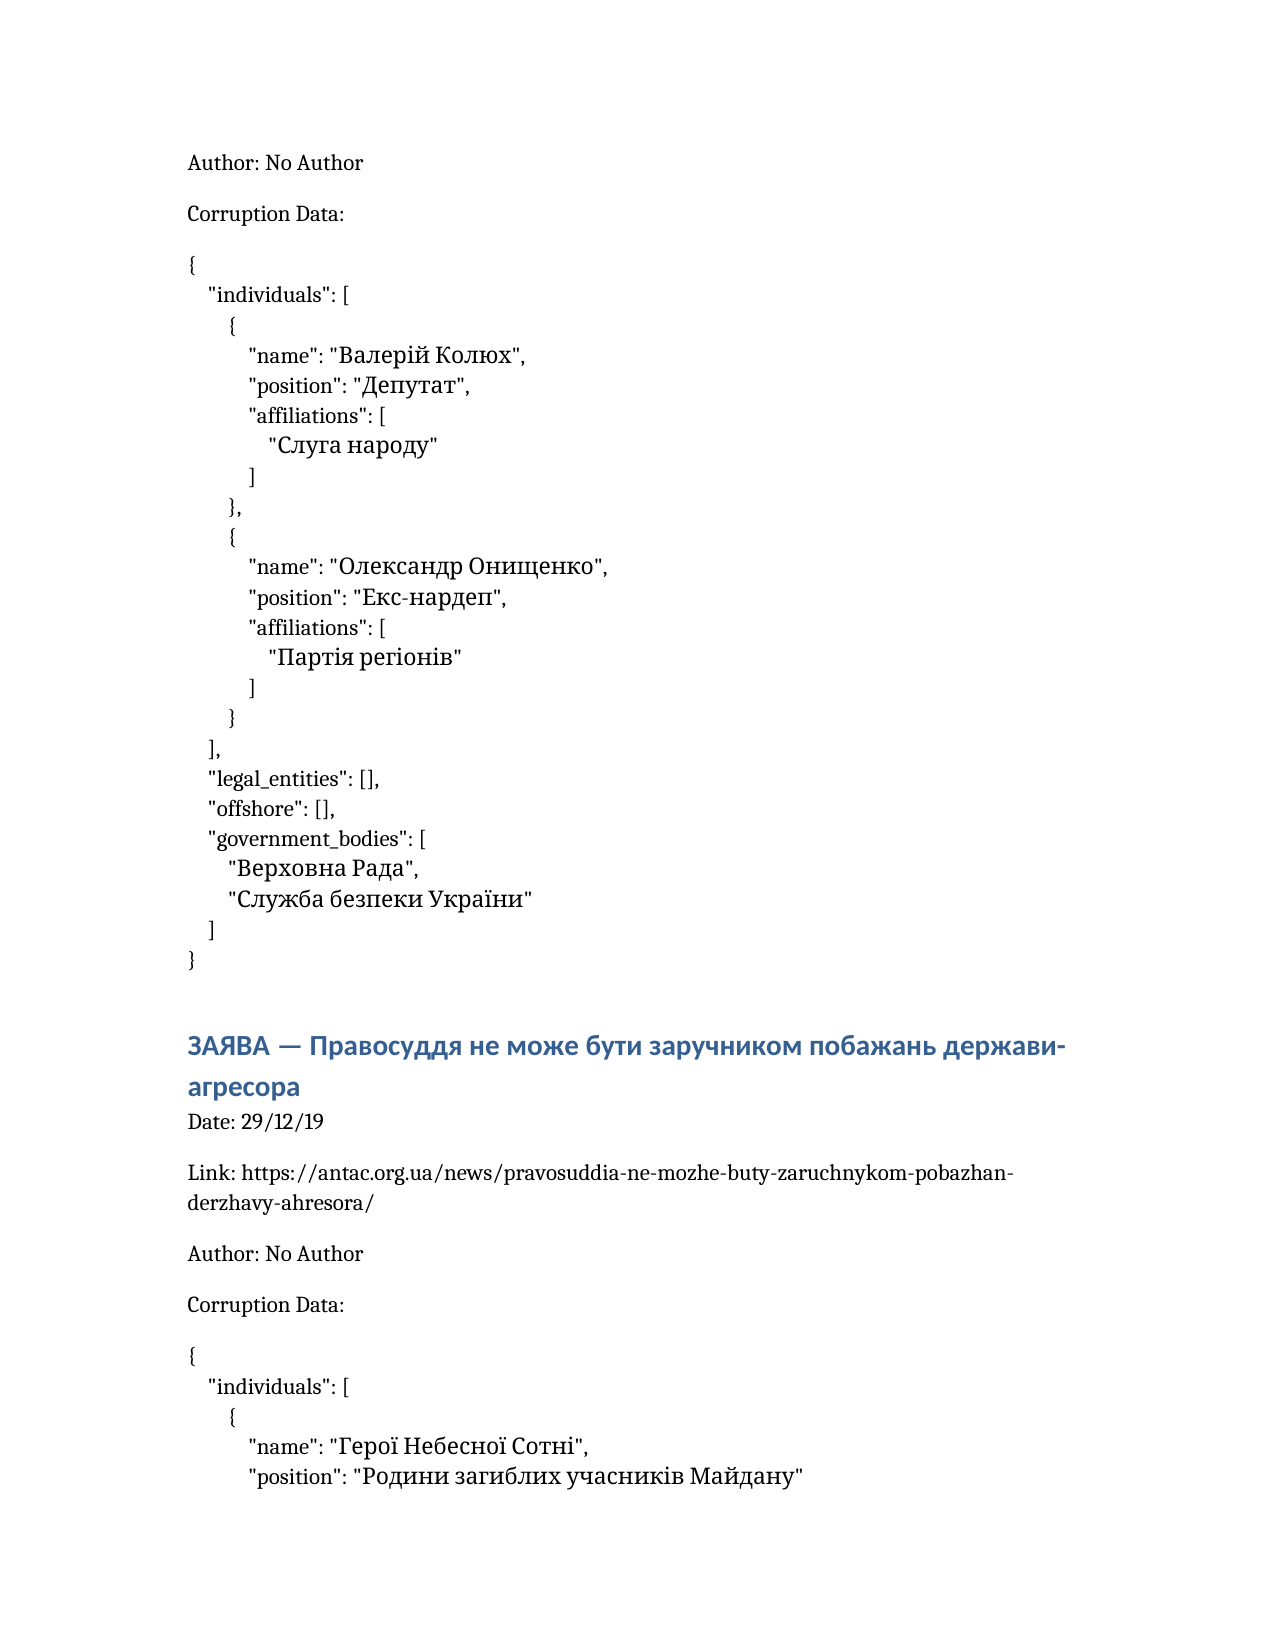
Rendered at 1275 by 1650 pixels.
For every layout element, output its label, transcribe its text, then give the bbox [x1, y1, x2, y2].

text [187, 1343, 1087, 1491]
text Author: No Author [187, 1241, 1087, 1268]
text { "individuals": [ { "name": "Валерій Колюх", "position": "Депутат", "affiliations": [ "Слуга народу" ] }, { "name": "Олександр Онищенко", "position": "Екс-нардеп", "affiliations": [ "Партія регіонів" ] } ], "legal_entities": [], "offshore": [], "government_bodies": [ "Верховна Рада", "Служба безпеки України" ] } [187, 252, 1087, 973]
text Author: No Author [187, 150, 1087, 176]
text Link: https://antac.org.ua/news/pravosuddia-ne-mozhe-buty-zaruchnykom-pobazhan-derzhavy-ahresora/ [187, 1160, 1087, 1217]
subtitle ЗАЯВА — Правосуддя не може бути заручником побажань держави-агресора [187, 1027, 1087, 1104]
text Date: 29/12/19 [187, 1109, 1087, 1135]
text Corruption Data: [187, 1292, 1087, 1319]
text Corruption Data: [187, 201, 1087, 227]
